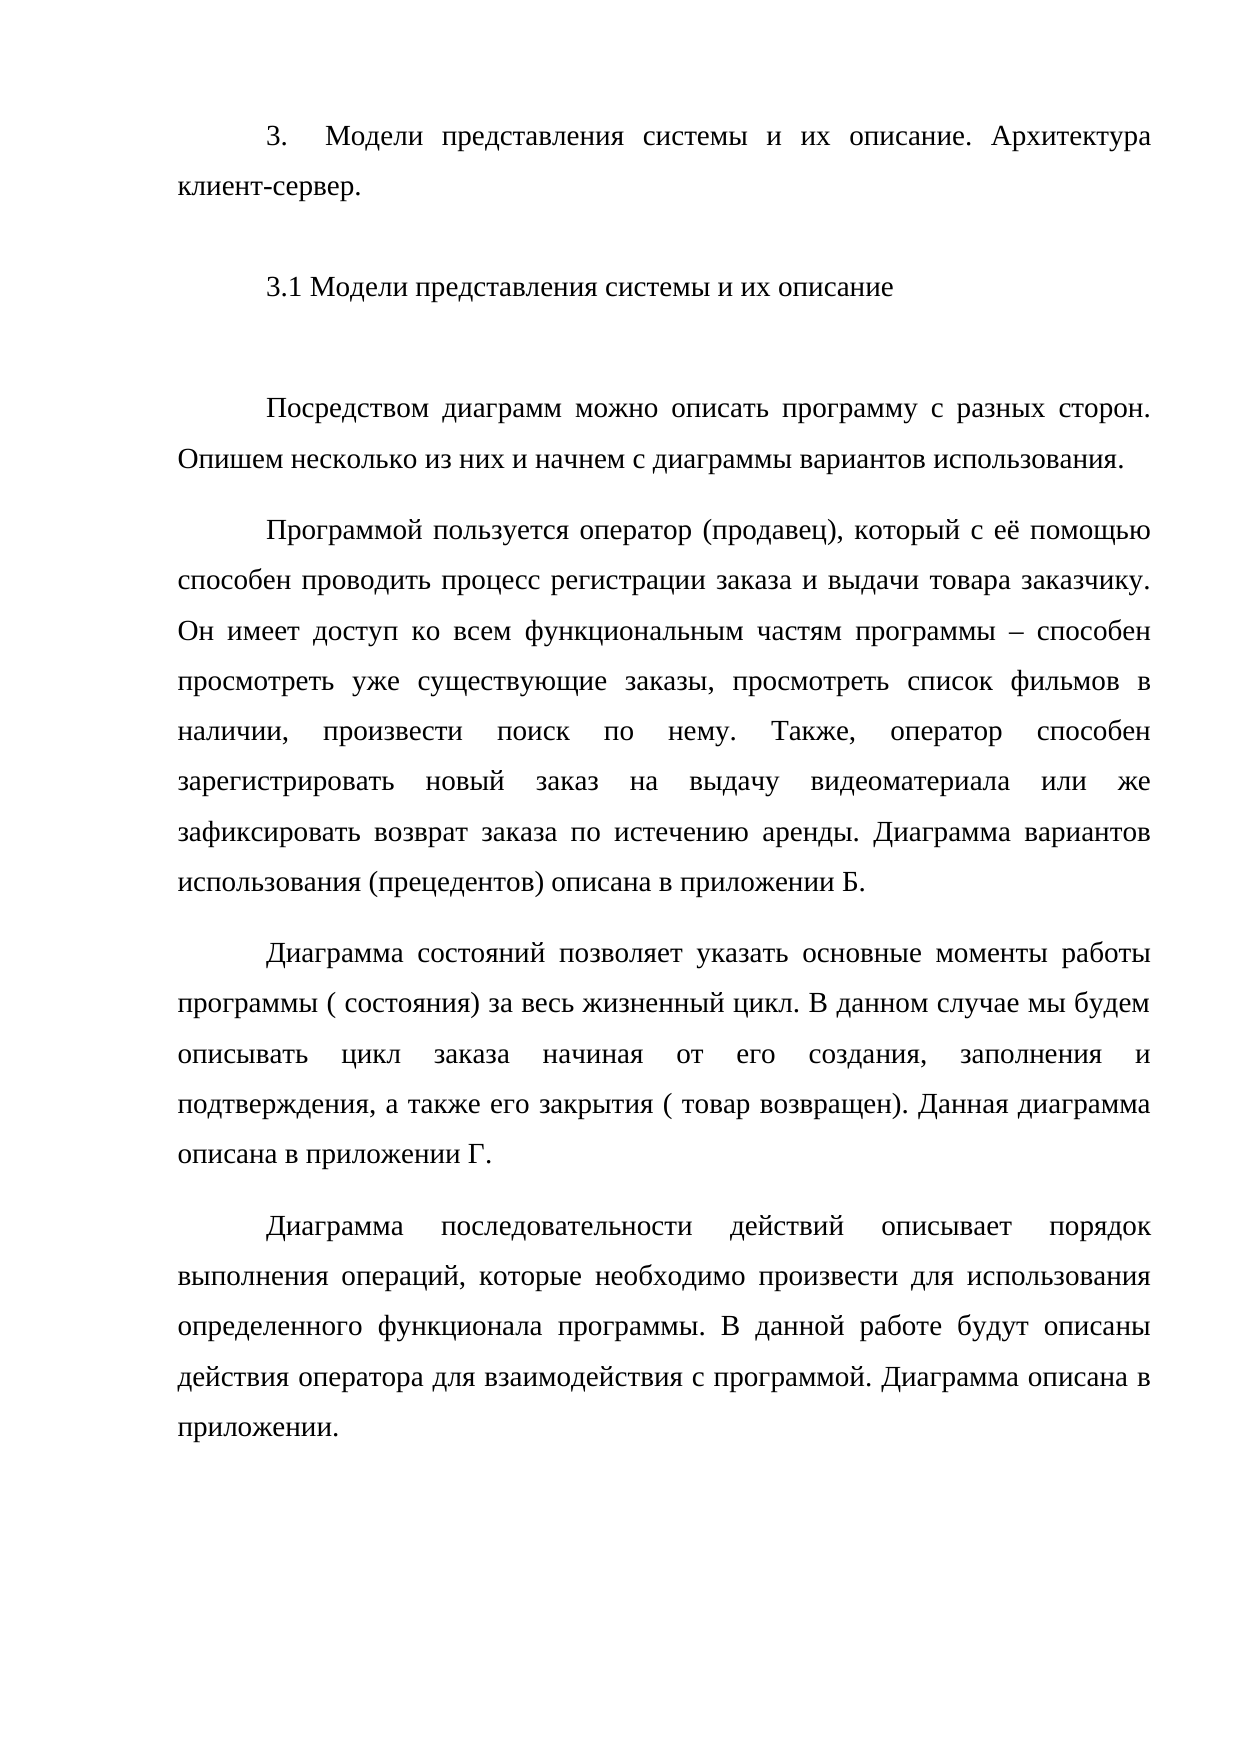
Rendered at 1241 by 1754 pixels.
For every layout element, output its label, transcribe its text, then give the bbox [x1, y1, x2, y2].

text Программой пользуется оператор (продавец), который с её помощью способен проводить процесс регистрации заказа и выдачи товара заказчику. Он имеет доступ ко всем функциональным частям программы – способен просмотреть уже существующие заказы, просмотреть список фильмов в наличии, произвести поиск по нему. Также, оператор способен зарегистрировать новый заказ на выдачу видеоматериала или же зафиксировать возврат заказа по истечению аренды. Диаграмма вариантов использования (прецедентов) описана в приложении Б. [177, 512, 1152, 898]
text Диаграмма последовательности действий описывает порядок выполнения операций, которые необходимо произвести для использования определенного функционала программы. В данной работе будут описаны действия оператора для взаимодействия с программой. Диаграмма описана в приложении. [177, 1208, 1152, 1442]
text Диаграмма состояний позволяет указать основные моменты работы программы ( состояния) за весь жизненный цикл. В данном случае мы будем описывать цикл заказа начиная от его создания, заполнения и подтверждения, а также его закрытия ( товар возвращен). Данная диаграмма описана в приложении Г. [177, 935, 1152, 1170]
list Модели представления системы и их описание. Архитектура клиент-сервер. [177, 118, 1152, 202]
list Модели представления системы и их описание [266, 269, 1152, 303]
text Посредством диаграмм можно описать программу с разных сторон. Опишем несколько из них и начнем с диаграммы вариантов использования. [177, 391, 1152, 474]
